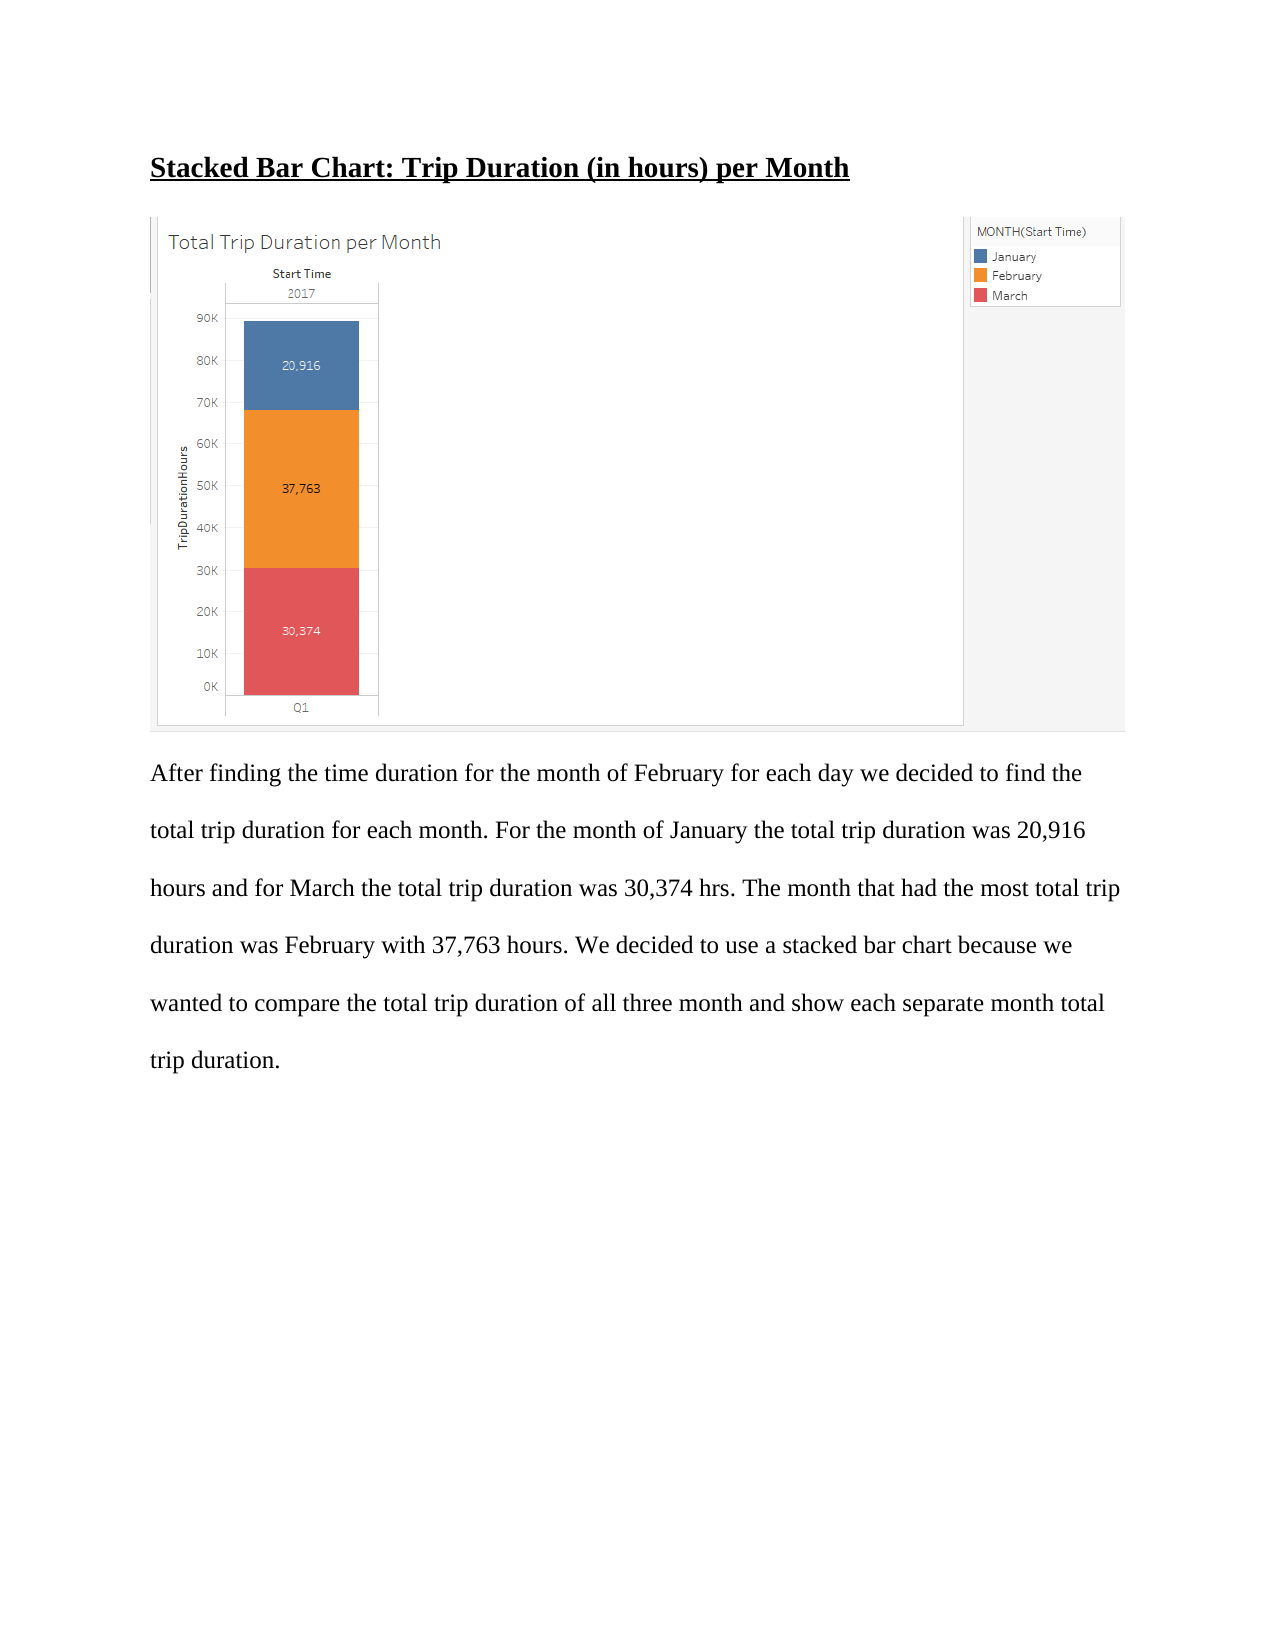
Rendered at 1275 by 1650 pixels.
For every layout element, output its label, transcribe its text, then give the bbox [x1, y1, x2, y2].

text Stacked Bar Chart: Trip Duration (in hours) per Month [150, 150, 1125, 183]
picture [150, 217, 1125, 732]
text After finding the time duration for the month of February for each day we decided to find the total trip duration for each month. For the month of January the total trip duration was 20,916 hours and for March the total trip duration was 30,374 hrs. The month that had the most total trip duration was February with 37,763 hours. We decided to use a stacked bar chart because we wanted to compare the total trip duration of all three month and show each separate month total trip duration. [150, 758, 1125, 1074]
